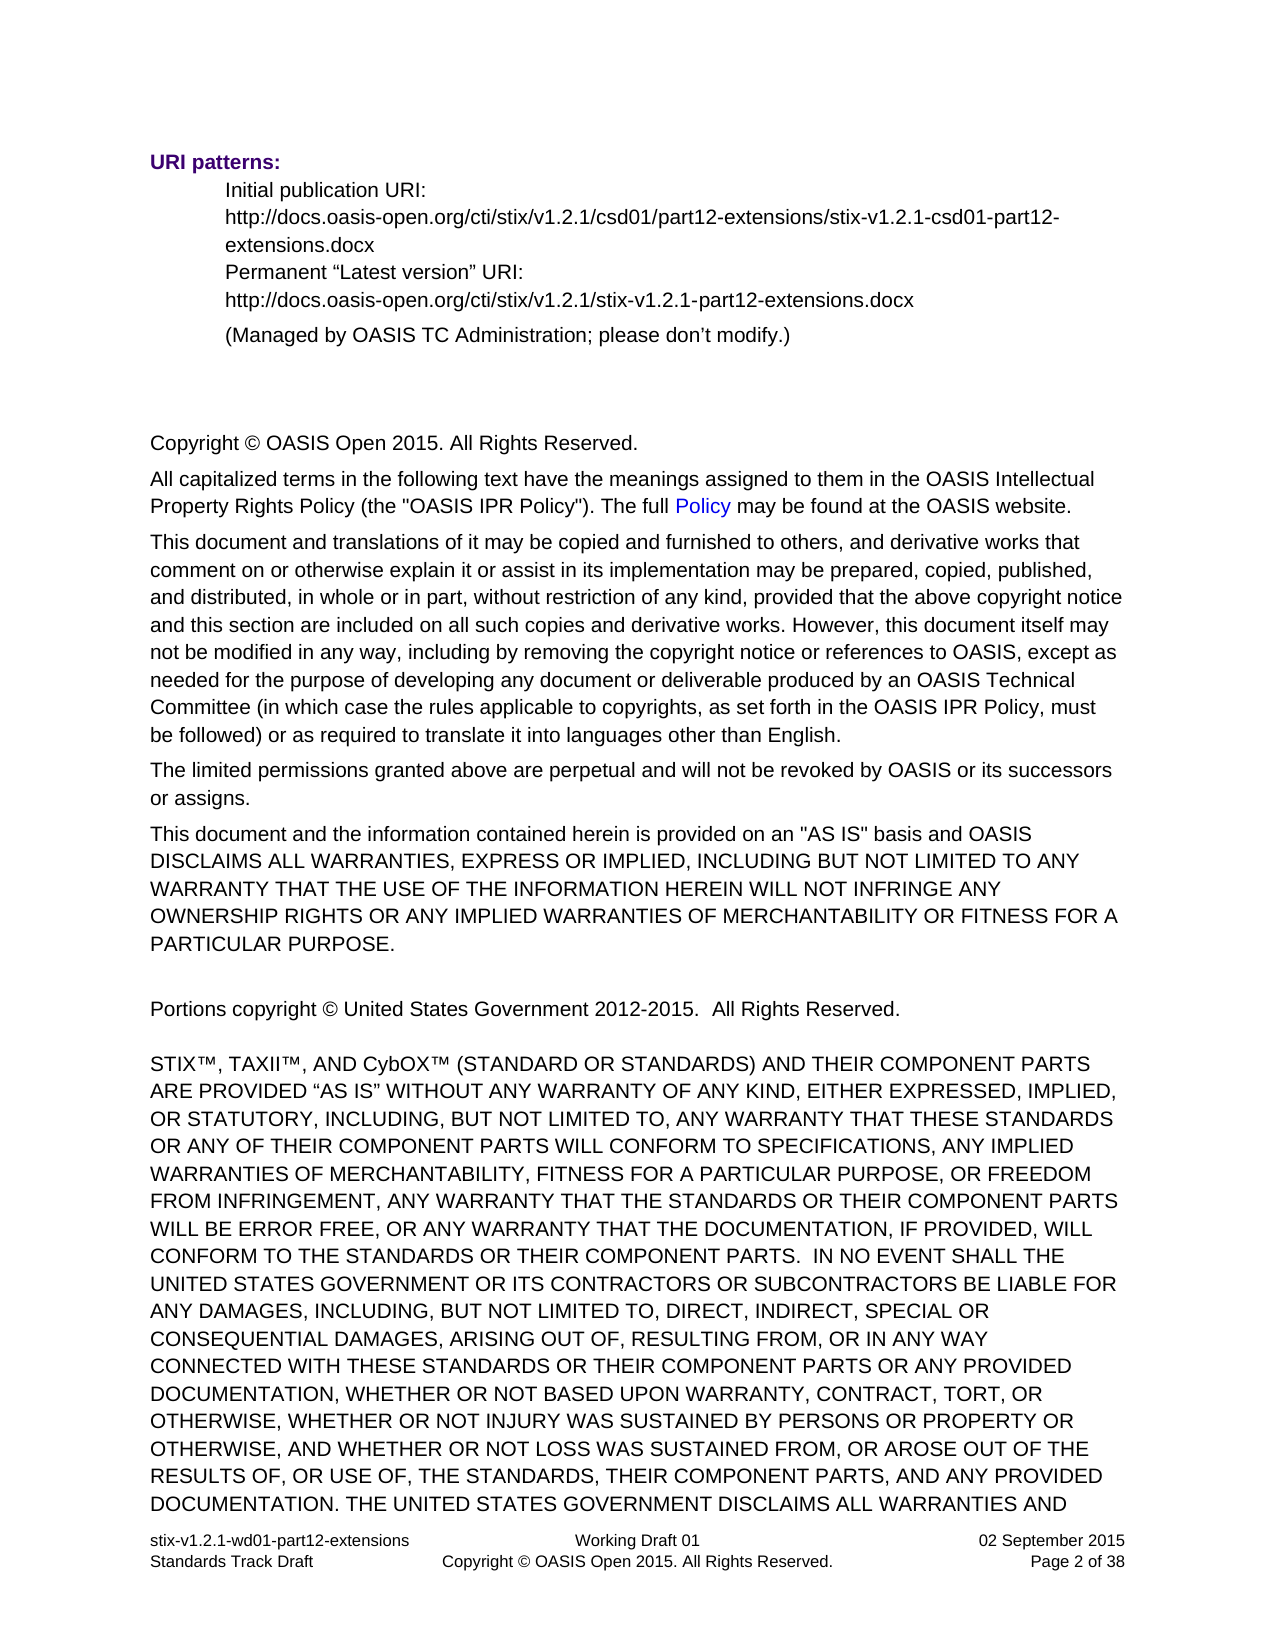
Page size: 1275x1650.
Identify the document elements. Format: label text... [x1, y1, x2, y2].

title Initial publication URI: http://docs.oasis-open.org/cti/stix/v1.2.1/csd01/part12-extensions/stix-v1.2.1-csd01-part12-extensions.docx [225, 177, 1125, 256]
text Copyright © OASIS Open 2015. All Rights Reserved. [150, 431, 1125, 455]
text The limited permissions granted above are perpetual and will not be revoked by OASIS or its successors or assigns. [150, 758, 1125, 810]
title URI patterns: [150, 150, 1125, 174]
text (Managed by OASIS TC Administration; please don’t modify.) [225, 323, 1125, 347]
title Permanent “Latest version” URI: http://docs.oasis-open.org/cti/stix/v1.2.1/stix-v1.2.1-part12-extensions.docx [225, 260, 1125, 311]
text This document and the information contained herein is provided on an "AS IS" basis and OASIS DISCLAIMS ALL WARRANTIES, EXPRESS OR IMPLIED, INCLUDING BUT NOT LIMITED TO ANY WARRANTY THAT THE USE OF THE INFORMATION HEREIN WILL NOT INFRINGE ANY OWNERSHIP RIGHTS OR ANY IMPLIED WARRANTIES OF MERCHANTABILITY OR FITNESS FOR A PARTICULAR PURPOSE. [150, 822, 1125, 956]
text All capitalized terms in the following text have the meanings assigned to them in the OASIS Intellectual Property Rights Policy (the "OASIS IPR Policy"). The full Policy may be found at the OASIS website. [150, 467, 1125, 518]
text This document and translations of it may be copied and furnished to others, and derivative works that comment on or otherwise explain it or assist in its implementation may be prepared, copied, published, and distributed, in whole or in part, without restriction of any kind, provided that the above copyright notice and this section are included on all such copies and derivative works. However, this document itself may not be modified in any way, including by removing the copyright notice or references to OASIS, except as needed for the purpose of developing any document or deliverable produced by an OASIS Technical Committee (in which case the rules applicable to copyrights, as set forth in the OASIS IPR Policy, must be followed) or as required to translate it into languages other than English. [150, 530, 1125, 746]
